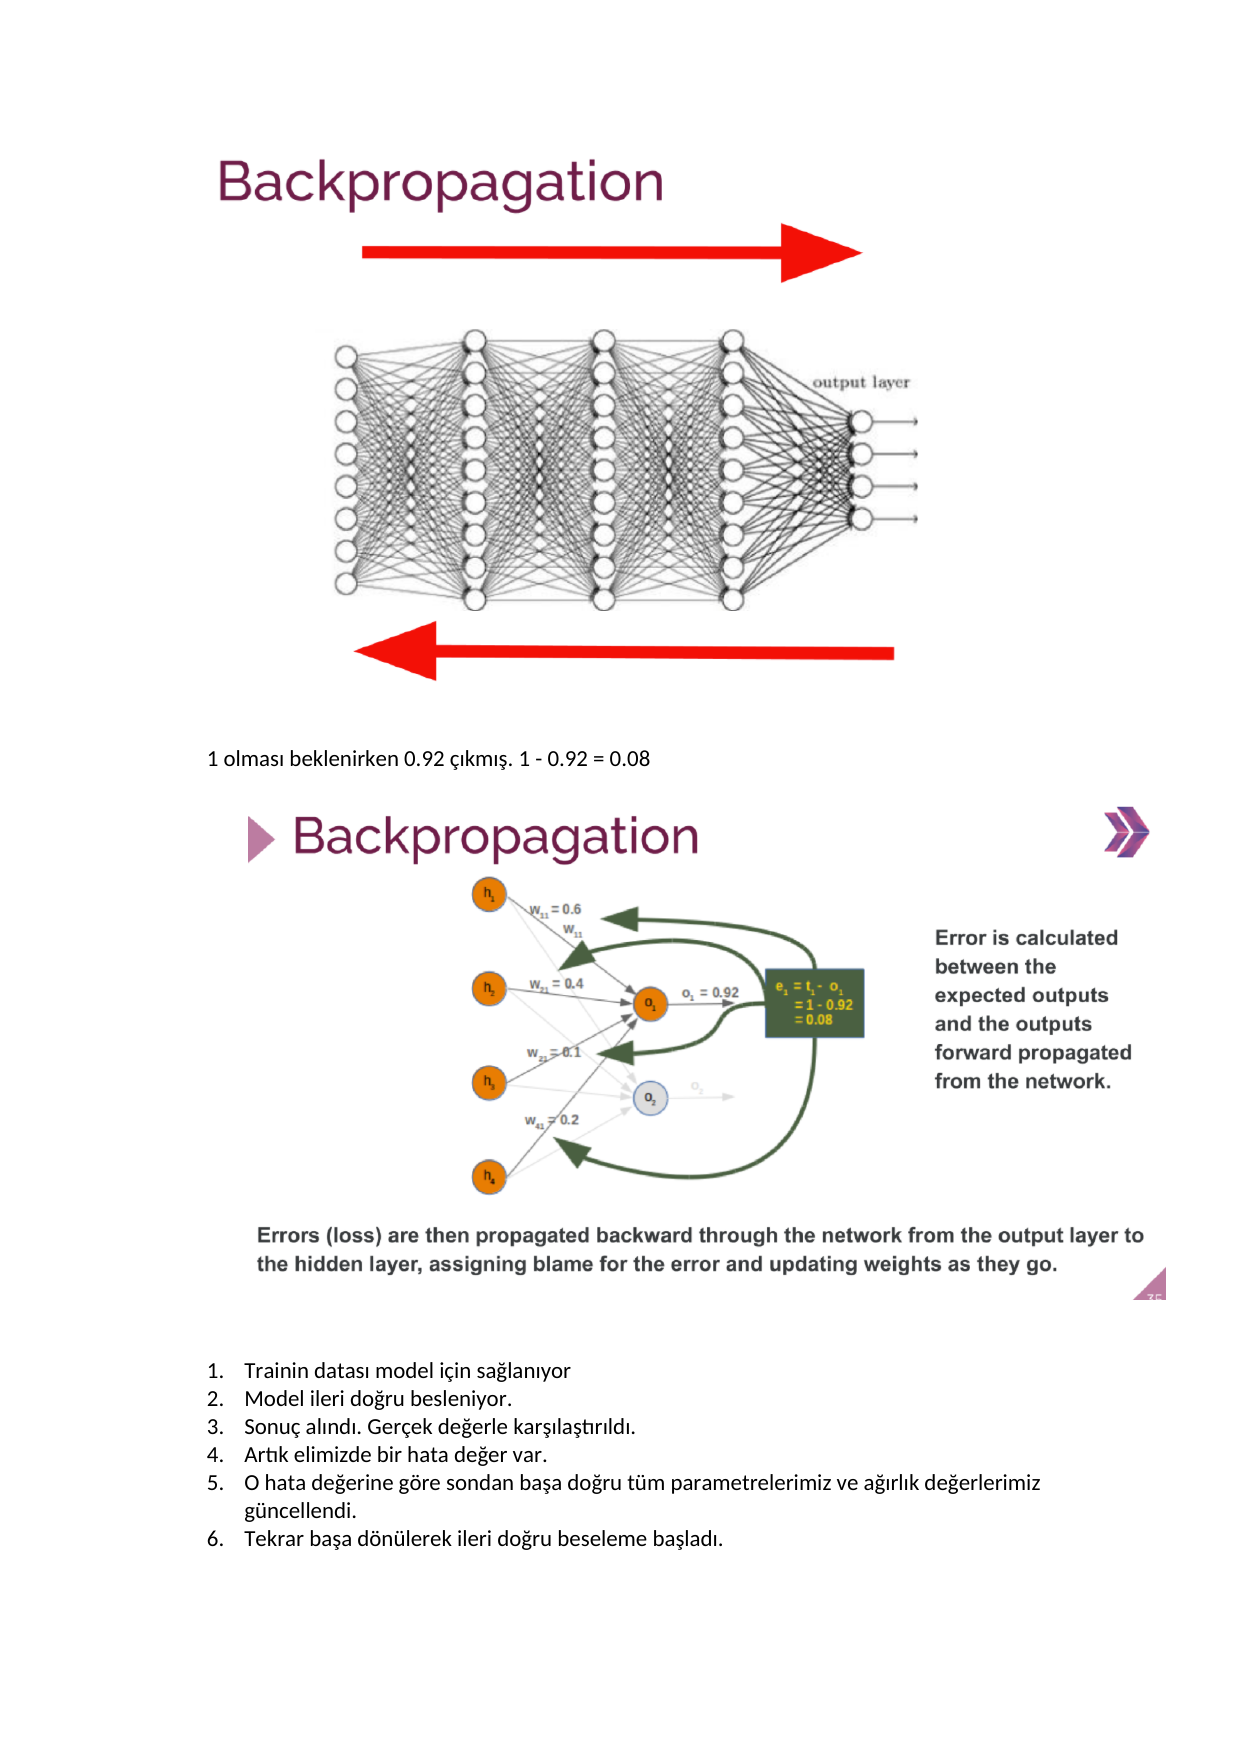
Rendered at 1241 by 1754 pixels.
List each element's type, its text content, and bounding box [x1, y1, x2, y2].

picture [206, 800, 1169, 1300]
list Model ileri doğru besleniyor. [207, 1384, 1093, 1412]
picture [206, 147, 1038, 689]
list Artık elimizde bir hata değer var. [207, 1440, 1093, 1468]
list Trainin datası model için sağlanıyor [207, 1356, 1093, 1384]
list O hata değerine göre sondan başa doğru tüm parametrelerimiz ve ağırlık değerlerimiz güncellendi. [207, 1468, 1093, 1524]
text 1 olması beklenirken 0.92 çıkmış. 1 - 0.92 = 0.08 [207, 744, 1093, 772]
list Tekrar başa dönülerek ileri doğru beseleme başladı. [207, 1524, 1093, 1552]
list Sonuç alındı. Gerçek değerle karşılaştırıldı. [207, 1412, 1093, 1440]
